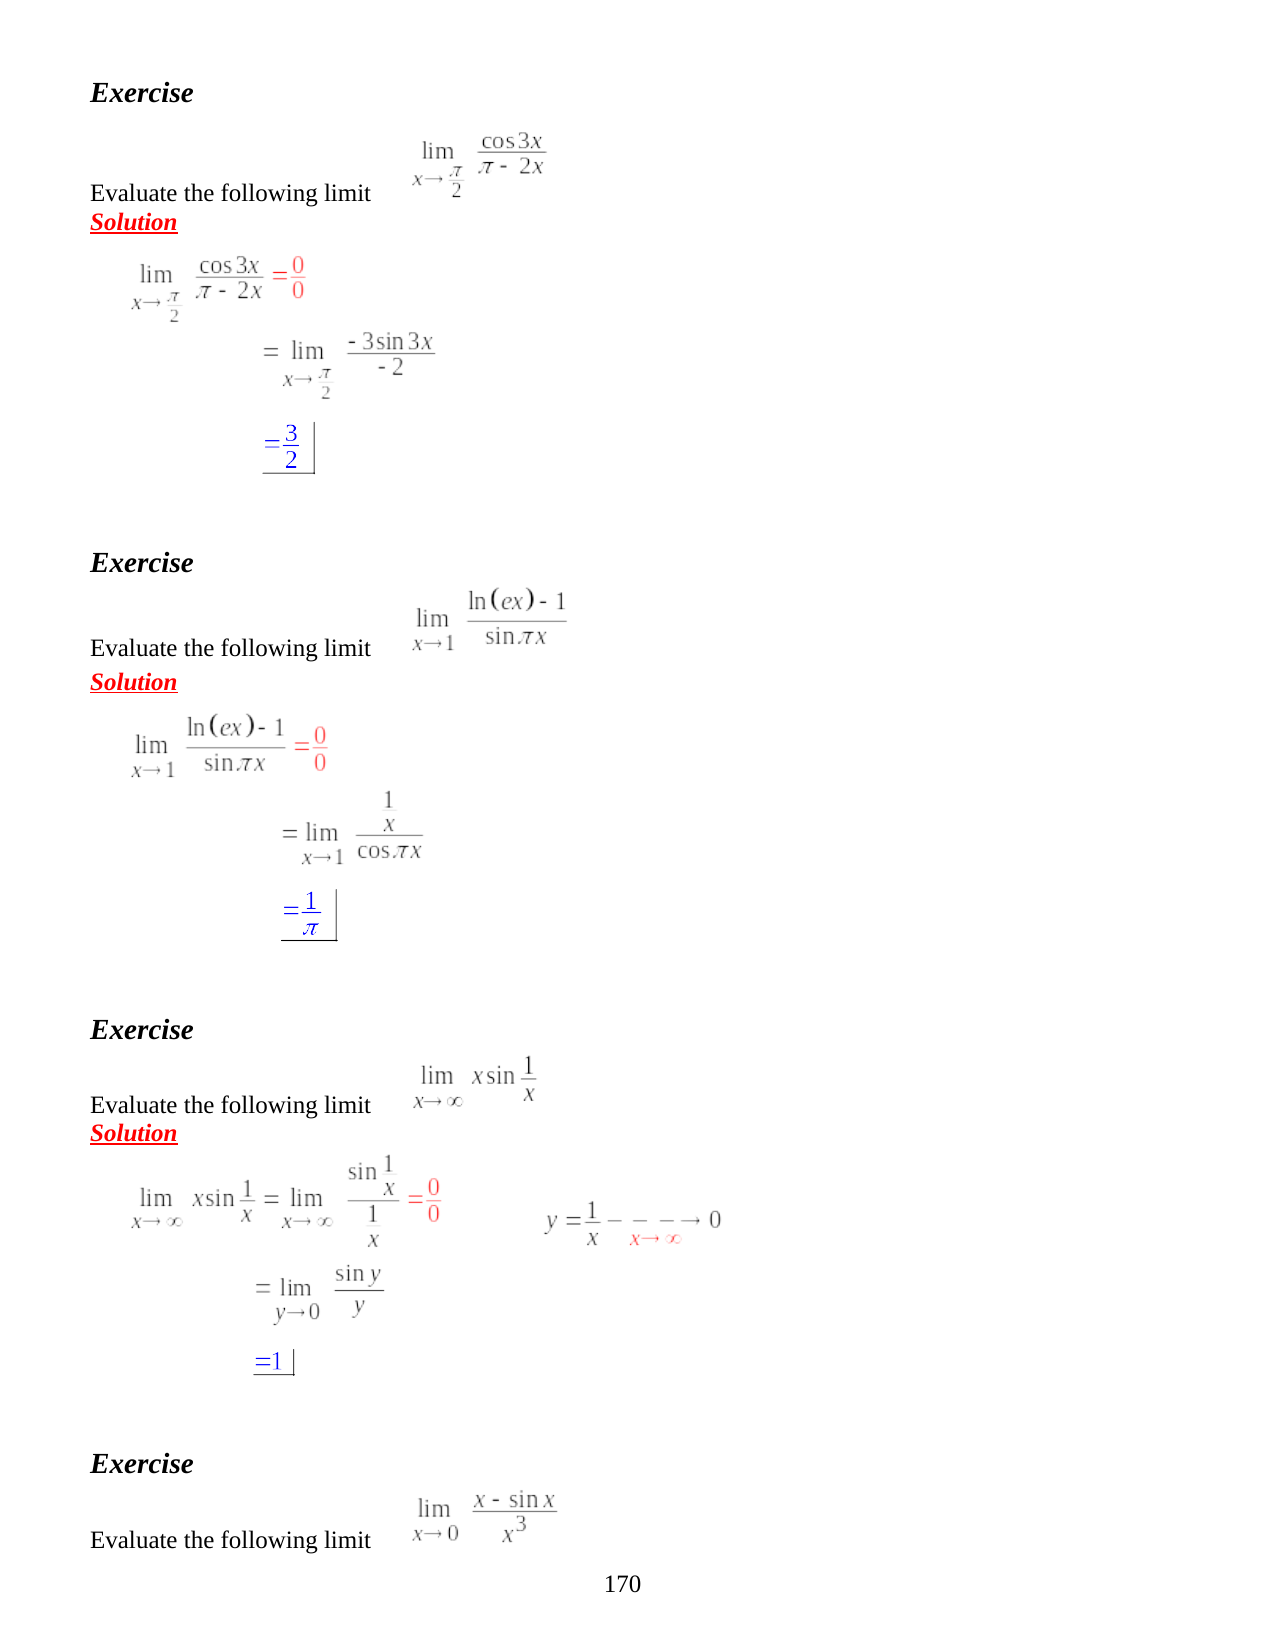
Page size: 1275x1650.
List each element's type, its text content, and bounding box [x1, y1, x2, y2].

text Exercise [90, 1012, 1155, 1046]
text Solution [90, 207, 1155, 236]
text Evaluate the following limit [90, 1051, 1155, 1118]
text Exercise [90, 75, 1155, 108]
text Evaluate the following limit [90, 1484, 1155, 1554]
text Evaluate the following limit [90, 125, 1155, 207]
text Evaluate the following limit [90, 583, 1155, 662]
text Solution [90, 667, 1155, 695]
text Solution [90, 1118, 1155, 1147]
text Exercise [90, 545, 1155, 578]
text Exercise [90, 1446, 1155, 1479]
